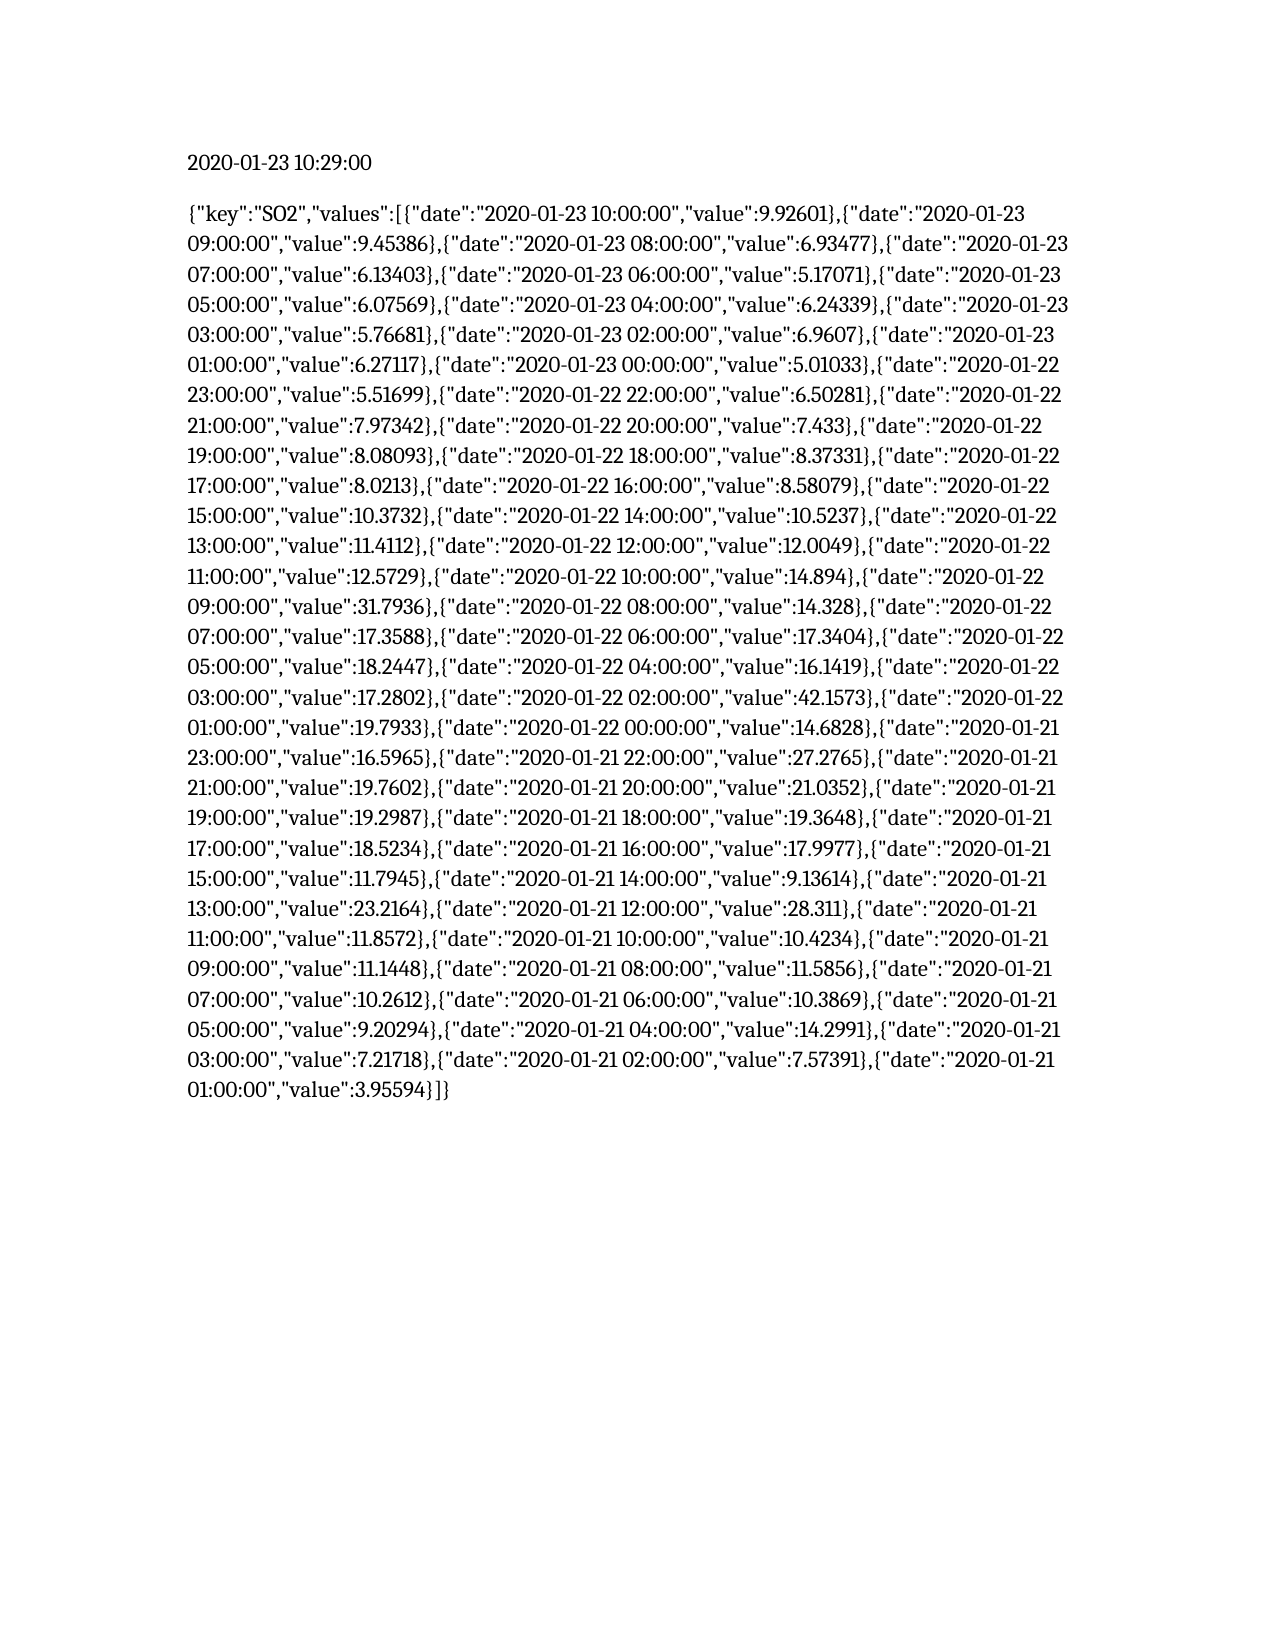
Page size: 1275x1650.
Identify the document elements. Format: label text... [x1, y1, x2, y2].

text {"key":"SO2","values":[{"date":"2020-01-23 10:00:00","value":9.92601},{"date":"2020-01-23 09:00:00","value":9.45386},{"date":"2020-01-23 08:00:00","value":6.93477},{"date":"2020-01-23 07:00:00","value":6.13403},{"date":"2020-01-23 06:00:00","value":5.17071},{"date":"2020-01-23 05:00:00","value":6.07569},{"date":"2020-01-23 04:00:00","value":6.24339},{"date":"2020-01-23 03:00:00","value":5.76681},{"date":"2020-01-23 02:00:00","value":6.9607},{"date":"2020-01-23 01:00:00","value":6.27117},{"date":"2020-01-23 00:00:00","value":5.01033},{"date":"2020-01-22 23:00:00","value":5.51699},{"date":"2020-01-22 22:00:00","value":6.50281},{"date":"2020-01-22 21:00:00","value":7.97342},{"date":"2020-01-22 20:00:00","value":7.433},{"date":"2020-01-22 19:00:00","value":8.08093},{"date":"2020-01-22 18:00:00","value":8.37331},{"date":"2020-01-22 17:00:00","value":8.0213},{"date":"2020-01-22 16:00:00","value":8.58079},{"date":"2020-01-22 15:00:00","value":10.3732},{"date":"2020-01-22 14:00:00","value":10.5237},{"date":"2020-01-22 13:00:00","value":11.4112},{"date":"2020-01-22 12:00:00","value":12.0049},{"date":"2020-01-22 11:00:00","value":12.5729},{"date":"2020-01-22 10:00:00","value":14.894},{"date":"2020-01-22 09:00:00","value":31.7936},{"date":"2020-01-22 08:00:00","value":14.328},{"date":"2020-01-22 07:00:00","value":17.3588},{"date":"2020-01-22 06:00:00","value":17.3404},{"date":"2020-01-22 05:00:00","value":18.2447},{"date":"2020-01-22 04:00:00","value":16.1419},{"date":"2020-01-22 03:00:00","value":17.2802},{"date":"2020-01-22 02:00:00","value":42.1573},{"date":"2020-01-22 01:00:00","value":19.7933},{"date":"2020-01-22 00:00:00","value":14.6828},{"date":"2020-01-21 23:00:00","value":16.5965},{"date":"2020-01-21 22:00:00","value":27.2765},{"date":"2020-01-21 21:00:00","value":19.7602},{"date":"2020-01-21 20:00:00","value":21.0352},{"date":"2020-01-21 19:00:00","value":19.2987},{"date":"2020-01-21 18:00:00","value":19.3648},{"date":"2020-01-21 17:00:00","value":18.5234},{"date":"2020-01-21 16:00:00","value":17.9977},{"date":"2020-01-21 15:00:00","value":11.7945},{"date":"2020-01-21 14:00:00","value":9.13614},{"date":"2020-01-21 13:00:00","value":23.2164},{"date":"2020-01-21 12:00:00","value":28.311},{"date":"2020-01-21 11:00:00","value":11.8572},{"date":"2020-01-21 10:00:00","value":10.4234},{"date":"2020-01-21 09:00:00","value":11.1448},{"date":"2020-01-21 08:00:00","value":11.5856},{"date":"2020-01-21 07:00:00","value":10.2612},{"date":"2020-01-21 06:00:00","value":10.3869},{"date":"2020-01-21 05:00:00","value":9.20294},{"date":"2020-01-21 04:00:00","value":14.2991},{"date":"2020-01-21 03:00:00","value":7.21718},{"date":"2020-01-21 02:00:00","value":7.57391},{"date":"2020-01-21 01:00:00","value":3.95594}]} [187, 201, 1087, 1103]
text 2020-01-23 10:29:00 [187, 150, 1087, 176]
